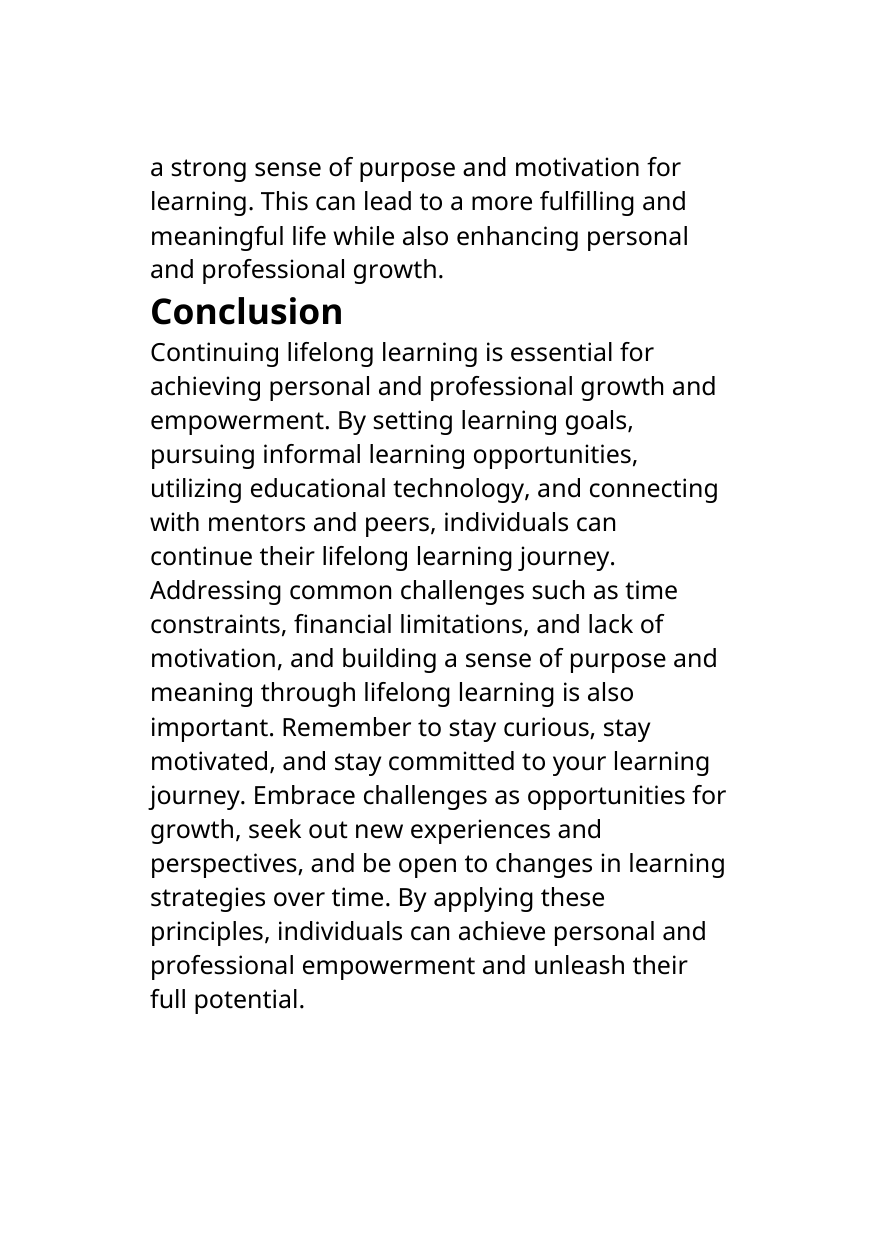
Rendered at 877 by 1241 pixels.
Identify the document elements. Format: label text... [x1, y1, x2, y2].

text Continuing lifelong learning is essential for achieving personal and professional growth and empowerment. By setting learning goals, pursuing informal learning opportunities, utilizing educational technology, and connecting with mentors and peers, individuals can continue their lifelong learning journey. Addressing common challenges such as time constraints, financial limitations, and lack of motivation, and building a sense of purpose and meaning through lifelong learning is also important. Remember to stay curious, stay motivated, and stay committed to your learning journey. Embrace challenges as opportunities for growth, seek out new experiences and perspectives, and be open to changes in learning strategies over time. By applying these principles, individuals can achieve personal and professional empowerment and unleash their full potential. [150, 334, 727, 1016]
subtitle Conclusion [150, 286, 727, 334]
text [150, 150, 727, 286]
